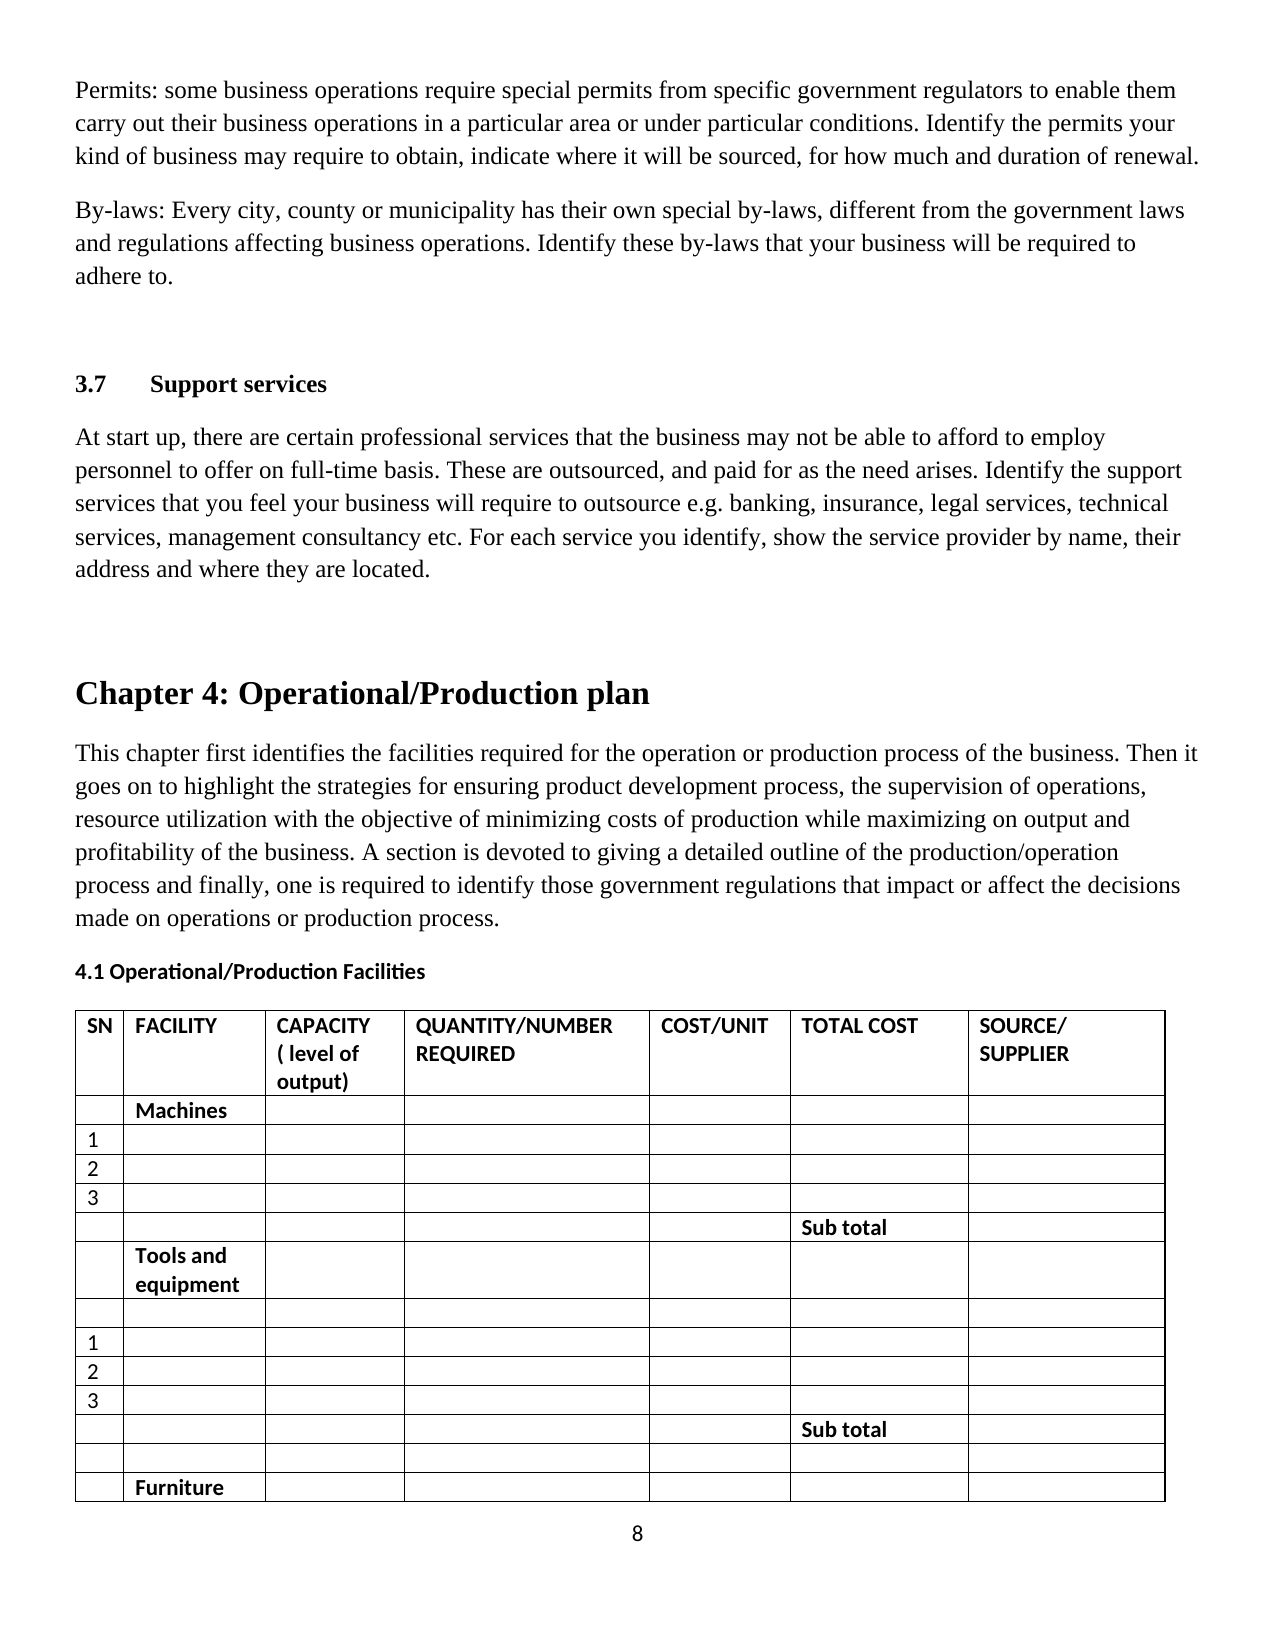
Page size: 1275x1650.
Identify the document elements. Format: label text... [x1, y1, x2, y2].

table_cell [650, 1357, 790, 1385]
table_cell [791, 1155, 968, 1182]
table_cell [405, 1155, 649, 1182]
table_cell [405, 1299, 649, 1327]
table_cell [650, 1415, 790, 1443]
table_cell [405, 1415, 649, 1443]
table_cell [969, 1415, 1164, 1443]
table_cell [266, 1096, 404, 1124]
table_cell [76, 1299, 123, 1327]
text 3.7 Support services [75, 369, 1200, 397]
table_cell [76, 1415, 123, 1443]
table_cell [266, 1299, 404, 1327]
table_cell [266, 1386, 404, 1414]
table_cell 2 [76, 1357, 123, 1385]
table_cell [405, 1213, 649, 1241]
table_cell [969, 1184, 1164, 1212]
table_cell 1 [76, 1125, 123, 1153]
table_cell 3 [76, 1184, 123, 1212]
table_cell [405, 1184, 649, 1212]
table_cell [76, 1444, 123, 1472]
table_cell [650, 1184, 790, 1212]
table_cell [266, 1184, 404, 1212]
table_cell [650, 1155, 790, 1182]
table_cell [969, 1155, 1164, 1182]
table_cell [791, 1386, 968, 1414]
table_cell [266, 1242, 404, 1298]
table_cell [405, 1357, 649, 1385]
text At start up, there are certain professional services that the business may not be able to afford to employ personnel to offer on full-time basis. These are outsourced, and paid for as the need arises. Identify the support services that you feel your business will require to outsource e.g. banking, insurance, legal services, technical services, management consultancy etc. For each service you identify, show the service provider by name, their address and where they are located. [75, 422, 1200, 583]
table_cell [76, 1096, 123, 1124]
table_cell [266, 1444, 404, 1472]
text Chapter 4: Operational/Production plan [75, 673, 1200, 712]
table_cell [405, 1125, 649, 1153]
table_cell [650, 1242, 790, 1298]
table_cell [791, 1444, 968, 1472]
table_cell [124, 1415, 265, 1443]
table_cell [791, 1242, 968, 1298]
table_cell [791, 1299, 968, 1327]
table_cell [650, 1473, 790, 1501]
table_cell [124, 1328, 265, 1356]
table_cell [76, 1242, 123, 1298]
text Permits: some business operations require special permits from specific government regulators to enable them carry out their business operations in a particular area or under particular conditions. Identify the permits your kind of business may require to obtain, indicate where it will be sourced, for how much and duration of renewal. [75, 75, 1200, 170]
table_cell [124, 1125, 265, 1153]
table_cell [791, 1096, 968, 1124]
table_cell [969, 1357, 1164, 1385]
text By-laws: Every city, county or municipality has their own special by-laws, different from the government laws and regulations affecting business operations. Identify these by-laws that your business will be required to adhere to. [75, 195, 1200, 290]
table_header QUANTITY/NUMBER REQUIRED [405, 1011, 649, 1095]
text This chapter first identifies the facilities required for the operation or production process of the business. Then it goes on to highlight the strategies for ensuring product development process, the supervision of operations, resource utilization with the objective of minimizing costs of production while maximizing on output and profitability of the business. A section is devoted to giving a detailed outline of the production/operation process and finally, one is required to identify those government regulations that impact or affect the decisions made on operations or production process. [75, 738, 1200, 932]
table_header COST/UNIT [650, 1011, 790, 1095]
table_cell Tools and equipment [124, 1242, 265, 1298]
table_header CAPACITY ( level of output) [266, 1011, 404, 1095]
table_cell [405, 1386, 649, 1414]
text 4.1 Operational/Production Facilities [75, 957, 1200, 985]
table_cell [124, 1184, 265, 1212]
table_cell [969, 1473, 1164, 1501]
table_cell Sub total [791, 1415, 968, 1443]
table_cell [266, 1328, 404, 1356]
table_cell [791, 1328, 968, 1356]
table_cell [969, 1213, 1164, 1241]
table_cell [791, 1125, 968, 1153]
table_cell [124, 1155, 265, 1182]
table_cell [405, 1444, 649, 1472]
table_cell [266, 1155, 404, 1182]
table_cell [124, 1473, 265, 1501]
table_cell [969, 1096, 1164, 1124]
table_cell [650, 1328, 790, 1356]
table_cell [969, 1444, 1164, 1472]
table_cell [266, 1415, 404, 1443]
table_cell [650, 1125, 790, 1153]
table_cell [650, 1299, 790, 1327]
table_header SN [76, 1011, 123, 1095]
table_cell [969, 1125, 1164, 1153]
table_cell Machines [124, 1096, 265, 1124]
table_cell Sub total [791, 1213, 968, 1241]
table_cell [124, 1299, 265, 1327]
table_cell [405, 1473, 649, 1501]
table_cell [405, 1096, 649, 1124]
table_cell [969, 1328, 1164, 1356]
table_cell [405, 1242, 649, 1298]
table_cell [650, 1386, 790, 1414]
table_cell 3 [76, 1386, 123, 1414]
table_cell [266, 1125, 404, 1153]
table_cell [266, 1473, 404, 1501]
table_cell [76, 1473, 123, 1501]
table_cell [969, 1299, 1164, 1327]
table_cell [266, 1213, 404, 1241]
table_cell [650, 1444, 790, 1472]
table_cell [969, 1386, 1164, 1414]
table_cell [76, 1213, 123, 1241]
table_cell [969, 1242, 1164, 1298]
table_cell [791, 1357, 968, 1385]
table_header SOURCE/ SUPPLIER [969, 1011, 1164, 1095]
table_cell [266, 1357, 404, 1385]
table_cell [650, 1213, 790, 1241]
table_header FACILITY [124, 1011, 265, 1095]
table_cell 2 [76, 1155, 123, 1182]
table_cell [791, 1184, 968, 1212]
table_cell [124, 1357, 265, 1385]
table_cell [650, 1096, 790, 1124]
table_cell 1 [76, 1328, 123, 1356]
table_cell [124, 1386, 265, 1414]
table_cell [791, 1473, 968, 1501]
table_cell [405, 1328, 649, 1356]
table_cell [124, 1213, 265, 1241]
table_header TOTAL COST [791, 1011, 968, 1095]
table_cell [124, 1444, 265, 1472]
